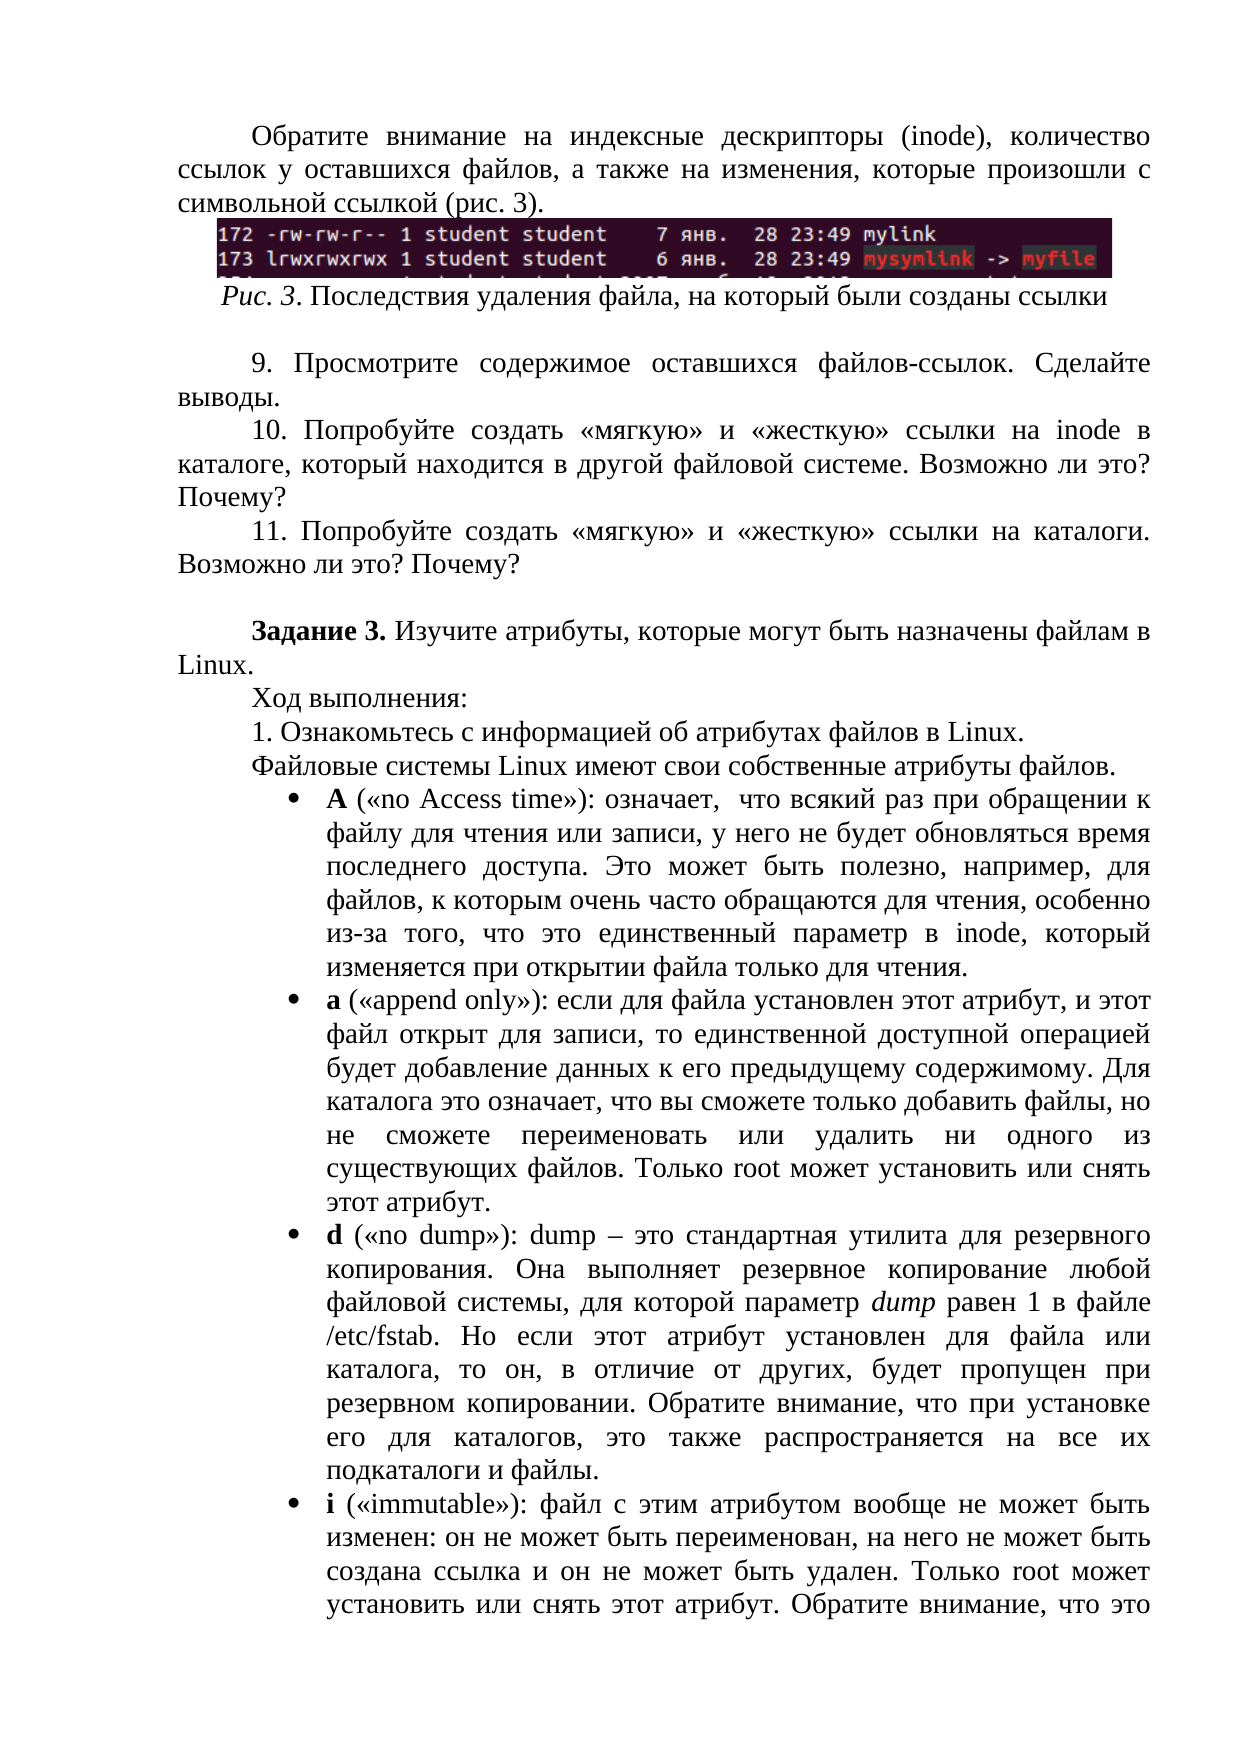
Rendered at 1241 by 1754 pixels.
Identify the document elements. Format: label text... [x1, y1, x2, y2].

text Ход выполнения: [177, 681, 1152, 714]
list d («no dump»): dump – это стандартная утилита для резервного копирования. Она выполняет резервное копирование любой файловой системы, для которой параметр dump равен 1 в файле /etc/fstab. Но если этот атрибут установлен для файла или каталога, то он, в отличие от других, будет пропущен при резервном копировании. Обратите внимание, что при установке его для каталогов, это также распространяется на все их подкаталоги и файлы. [288, 1217, 1152, 1486]
text Рис. 3. Последствия удаления файла, на который были созданы ссылки [177, 278, 1152, 312]
picture [216, 218, 1113, 278]
text Обратите внимание на индексные дескрипторы (inode), количество ссылок у оставшихся файлов, а также на изменения, которые произошли с символьной ссылкой (рис. 3). [177, 118, 1152, 219]
text 11. Попробуйте создать «мягкую» и «жесткую» ссылки на каталоги. Возможно ли это? Почему? [177, 513, 1152, 580]
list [288, 1486, 1152, 1620]
text 10. Попробуйте создать «мягкую» и «жесткую» ссылки на inode в каталоге, который находится в другой файловой системе. Возможно ли это? Почему? [177, 412, 1152, 513]
list A («no Access time»): означает, что всякий раз при обращении к файлу для чтения или записи, у него не будет обновляться время последнего доступа. Это может быть полезно, например, для файлов, к которым очень часто обращаются для чтения, особенно из-за того, что это единственный параметр в inode, который изменяется при открытии файла только для чтения. [288, 781, 1152, 982]
text 9. Просмотрите содержимое оставшихся файлов-ссылок. Сделайте выводы. [177, 345, 1152, 412]
list a («append only»): если для файла установлен этот атрибут, и этот файл открыт для записи, то единственной доступной операцией будет добавление данных к его предыдущему содержимому. Для каталога это означает, что вы сможете только добавить файлы, но не сможете переименовать или удалить ни одного из существующих файлов. Только root может установить или снять этот атрибут. [288, 982, 1152, 1217]
text Файловые системы Linux имеют свои собственные атрибуты файлов. [177, 748, 1152, 781]
text 1. Ознакомьтесь с информацией об атрибутах файлов в Linux. [177, 714, 1152, 748]
text Задание 3. Изучите атрибуты, которые могут быть назначены файлам в Linux. [177, 613, 1152, 681]
